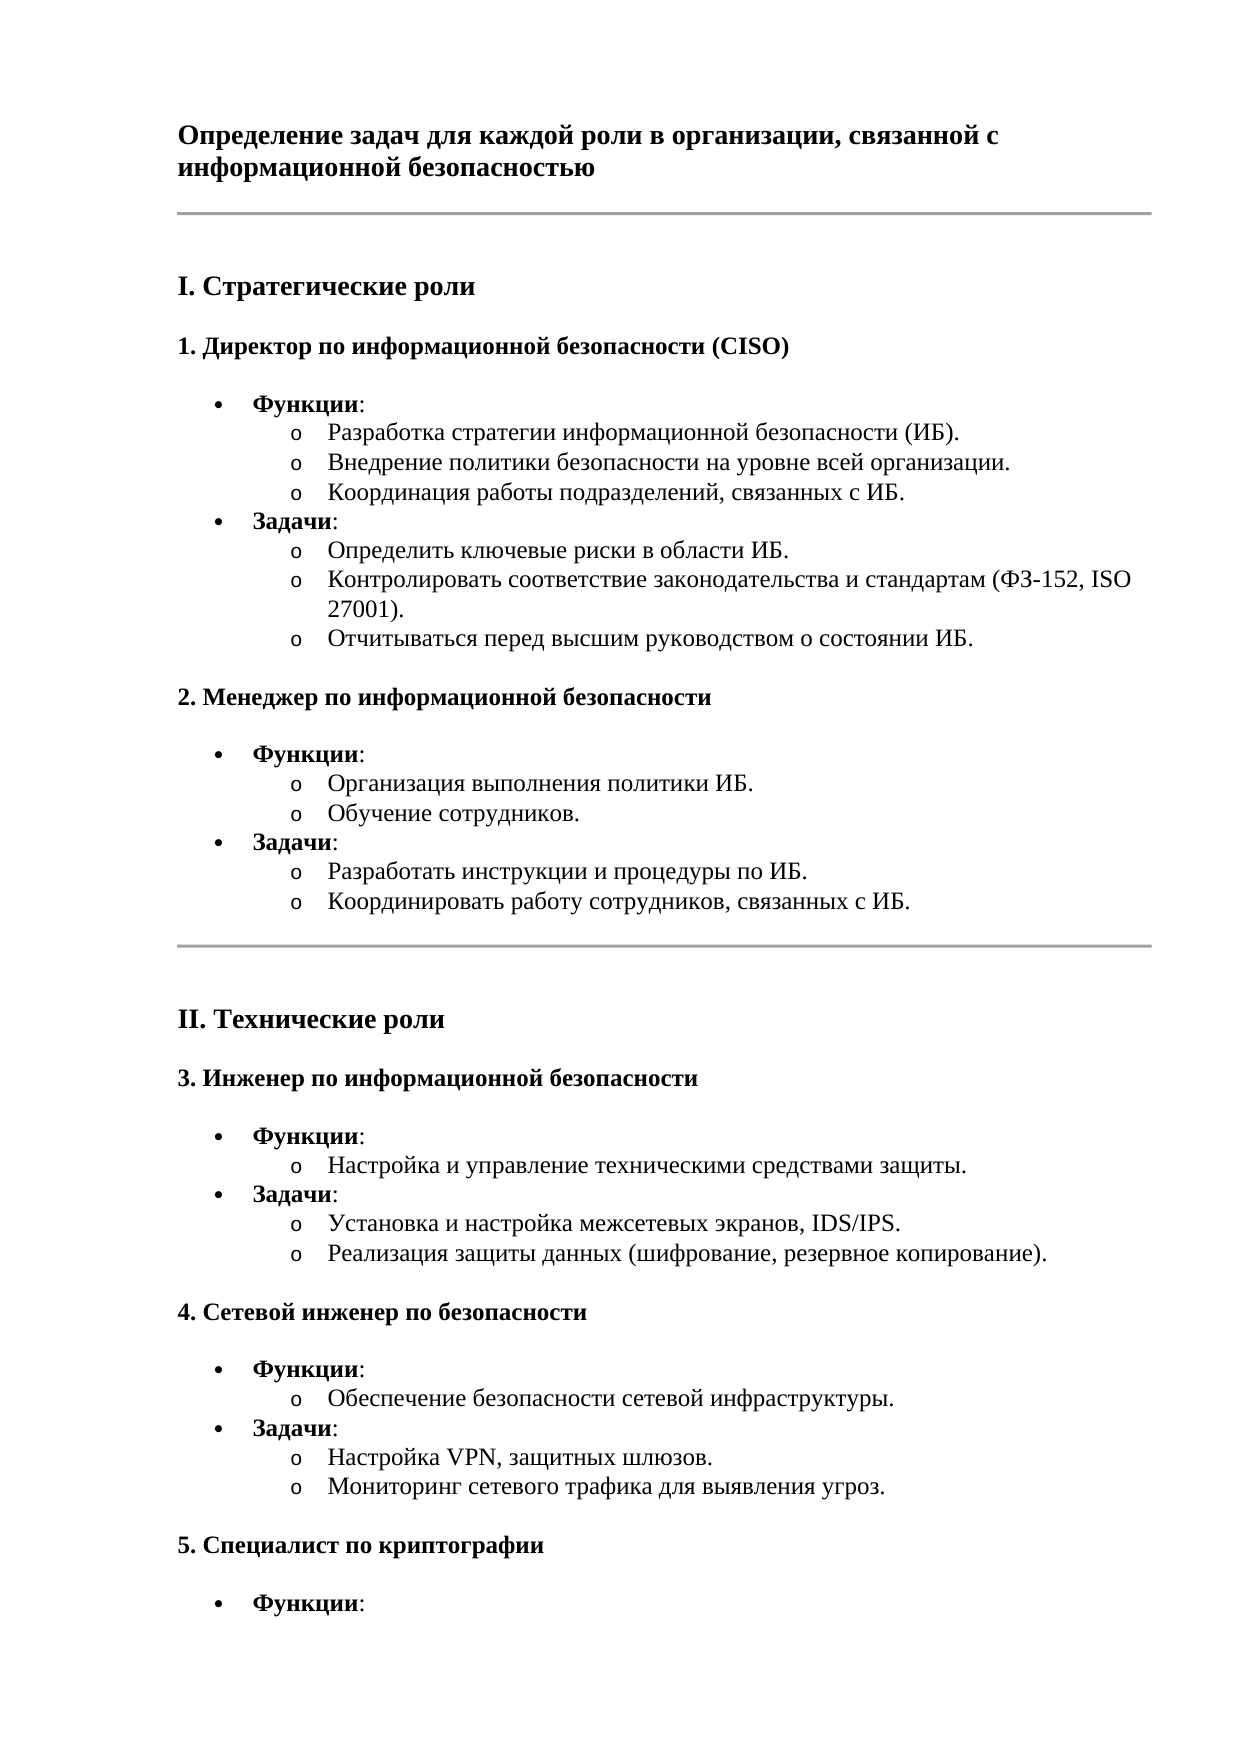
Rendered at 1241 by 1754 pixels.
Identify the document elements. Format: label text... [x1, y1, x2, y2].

list Внедрение политики безопасности на уровне всей организации. [290, 447, 1152, 477]
list Разработка стратегии информационной безопасности (ИБ). [290, 417, 1152, 447]
text 4. Сетевой инженер по безопасности [177, 1297, 1152, 1325]
list Реализация защиты данных (шифрование, резервное копирование). [290, 1238, 1152, 1267]
list Функции: [215, 739, 1152, 768]
list Отчитываться перед высшим руководством о состоянии ИБ. [290, 623, 1152, 652]
list Координация работы подразделений, связанных с ИБ. [290, 477, 1152, 506]
list Функции: [215, 1121, 1152, 1150]
list Настройка и управление техническими средствами защиты. [290, 1150, 1152, 1179]
text Определение задач для каждой роли в организации, связанной с информационной безопасностью [177, 118, 1152, 183]
list Разработать инструкции и процедуры по ИБ. [290, 856, 1152, 886]
list Задачи: [215, 1413, 1152, 1442]
text 5. Специалист по криптографии [177, 1530, 1152, 1559]
text I. Стратегические роли [177, 269, 1152, 302]
list Контролировать соответствие законодательства и стандартам (ФЗ-152, ISO 27001). [290, 564, 1152, 623]
list Координировать работу сотрудников, связанных с ИБ. [290, 886, 1152, 915]
list Настройка VPN, защитных шлюзов. [290, 1442, 1152, 1471]
list Обучение сотрудников. [290, 798, 1152, 827]
text 2. Менеджер по информационной безопасности [177, 682, 1152, 710]
list Организация выполнения политики ИБ. [290, 768, 1152, 798]
list Задачи: [215, 1179, 1152, 1208]
list Задачи: [215, 506, 1152, 535]
list Установка и настройка межсетевых экранов, IDS/IPS. [290, 1208, 1152, 1238]
list Функции: [215, 1588, 1152, 1617]
list Функции: [215, 1354, 1152, 1383]
list Мониторинг сетевого трафика для выявления угроз. [290, 1471, 1152, 1501]
text 3. Инженер по информационной безопасности [177, 1063, 1152, 1092]
list Определить ключевые риски в области ИБ. [290, 535, 1152, 564]
list Функции: [215, 389, 1152, 417]
list Обеспечение безопасности сетевой инфраструктуры. [290, 1383, 1152, 1413]
text II. Технические роли [177, 1002, 1152, 1034]
list Задачи: [215, 827, 1152, 856]
text 1. Директор по информационной безопасности (CISO) [177, 331, 1152, 359]
